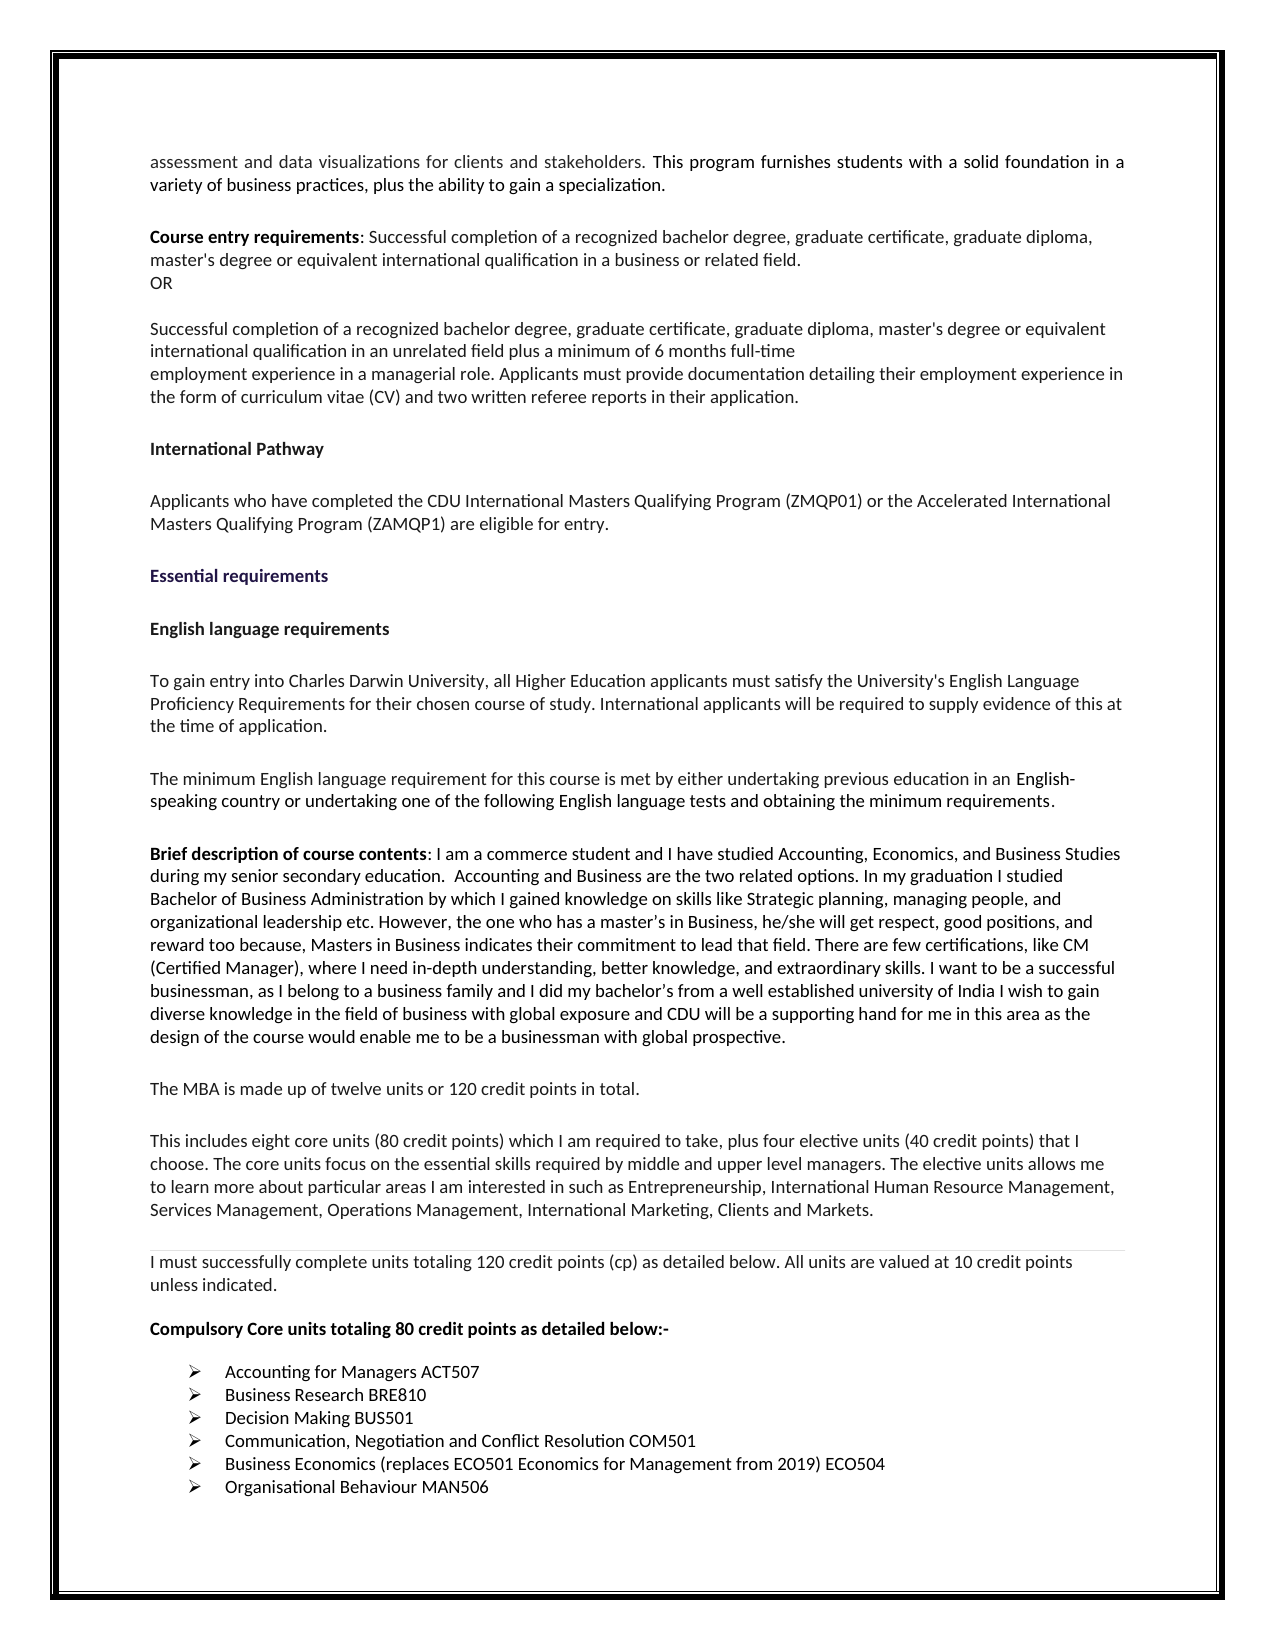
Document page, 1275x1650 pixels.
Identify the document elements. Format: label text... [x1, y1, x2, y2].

list Organisational Behaviour MAN506 [187, 1475, 1125, 1498]
list Accounting for Managers ACT507 [187, 1361, 1125, 1383]
list Business Research BRE810 [187, 1383, 1125, 1406]
text Essential requirements [150, 564, 1125, 587]
text Compulsory Core units totaling 80 credit points as detailed below:- [150, 1317, 1125, 1340]
list Business Economics (replaces ECO501 Economics for Management from 2019) ECO504 [187, 1452, 1125, 1475]
text Applicants who have completed the CDU International Masters Qualifying Program (ZMQP01) or the Accelerated International Masters Qualifying Program (ZAMQP1) are eligible for entry. [150, 489, 1125, 535]
text I must successfully complete units totaling 120 credit points (cp) as detailed below. All units are valued at 10 credit points unless indicated. [150, 1251, 1125, 1296]
text The MBA is made up of twelve units or 120 credit points in total. [150, 1077, 1125, 1100]
text Course entry requirements: Successful completion of a recognized bachelor degree, graduate certificate, graduate diploma, master's degree or equivalent international qualification in a business or related field. OR Successful completion of a recognized bachelor degree, graduate certificate, graduate diploma, master's degree or equivalent international qualification in an unrelated field plus a minimum of 6 months full-time employment experience in a managerial role. Applicants must provide documentation detailing their employment experience in the form of curriculum vitae (CV) and two written referee reports in their application. [150, 225, 1125, 408]
text The minimum English language requirement for this course is met by either undertaking previous education in an English-speaking country or undertaking one of the following English language tests and obtaining the minimum requirements. [150, 767, 1125, 812]
text Brief description of course contents: I am a commerce student and I have studied Accounting, Economics, and Business Studies during my senior secondary education. Accounting and Business are the two related options. In my graduation I studied Bachelor of Business Administration by which I gained knowledge on skills like Strategic planning, managing people, and organizational leadership etc. However, the one who has a master’s in Business, he/she will get respect, good positions, and reward too because, Masters in Business indicates their commitment to lead that field. There are few certifications, like CM (Certified Manager), where I need in-depth understanding, better knowledge, and extraordinary skills. I want to be a successful businessman, as I belong to a business family and I did my bachelor’s from a well established university of India I wish to gain diverse knowledge in the field of business with global exposure and CDU will be a supporting hand for me in this area as the design of the course would enable me to be a businessman with global prospective. [150, 842, 1125, 1048]
list Decision Making BUS501 [187, 1406, 1125, 1429]
text English language requirements [150, 617, 1125, 639]
text International Pathway [150, 437, 1125, 460]
text This includes eight core units (80 credit points) which I am required to take, plus four elective units (40 credit points) that I choose. The core units focus on the essential skills required by middle and upper level managers. The elective units allows me to learn more about particular areas I am interested in such as Entrepreneurship, International Human Resource Management, Services Management, Operations Management, International Marketing, Clients and Markets. [150, 1129, 1125, 1221]
list Communication, Negotiation and Conflict Resolution COM501 [187, 1429, 1125, 1452]
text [150, 150, 1125, 196]
text To gain entry into Charles Darwin University, all Higher Education applicants must satisfy the University's English Language Proficiency Requirements for their chosen course of study. International applicants will be required to supply evidence of this at the time of application. [150, 669, 1125, 737]
